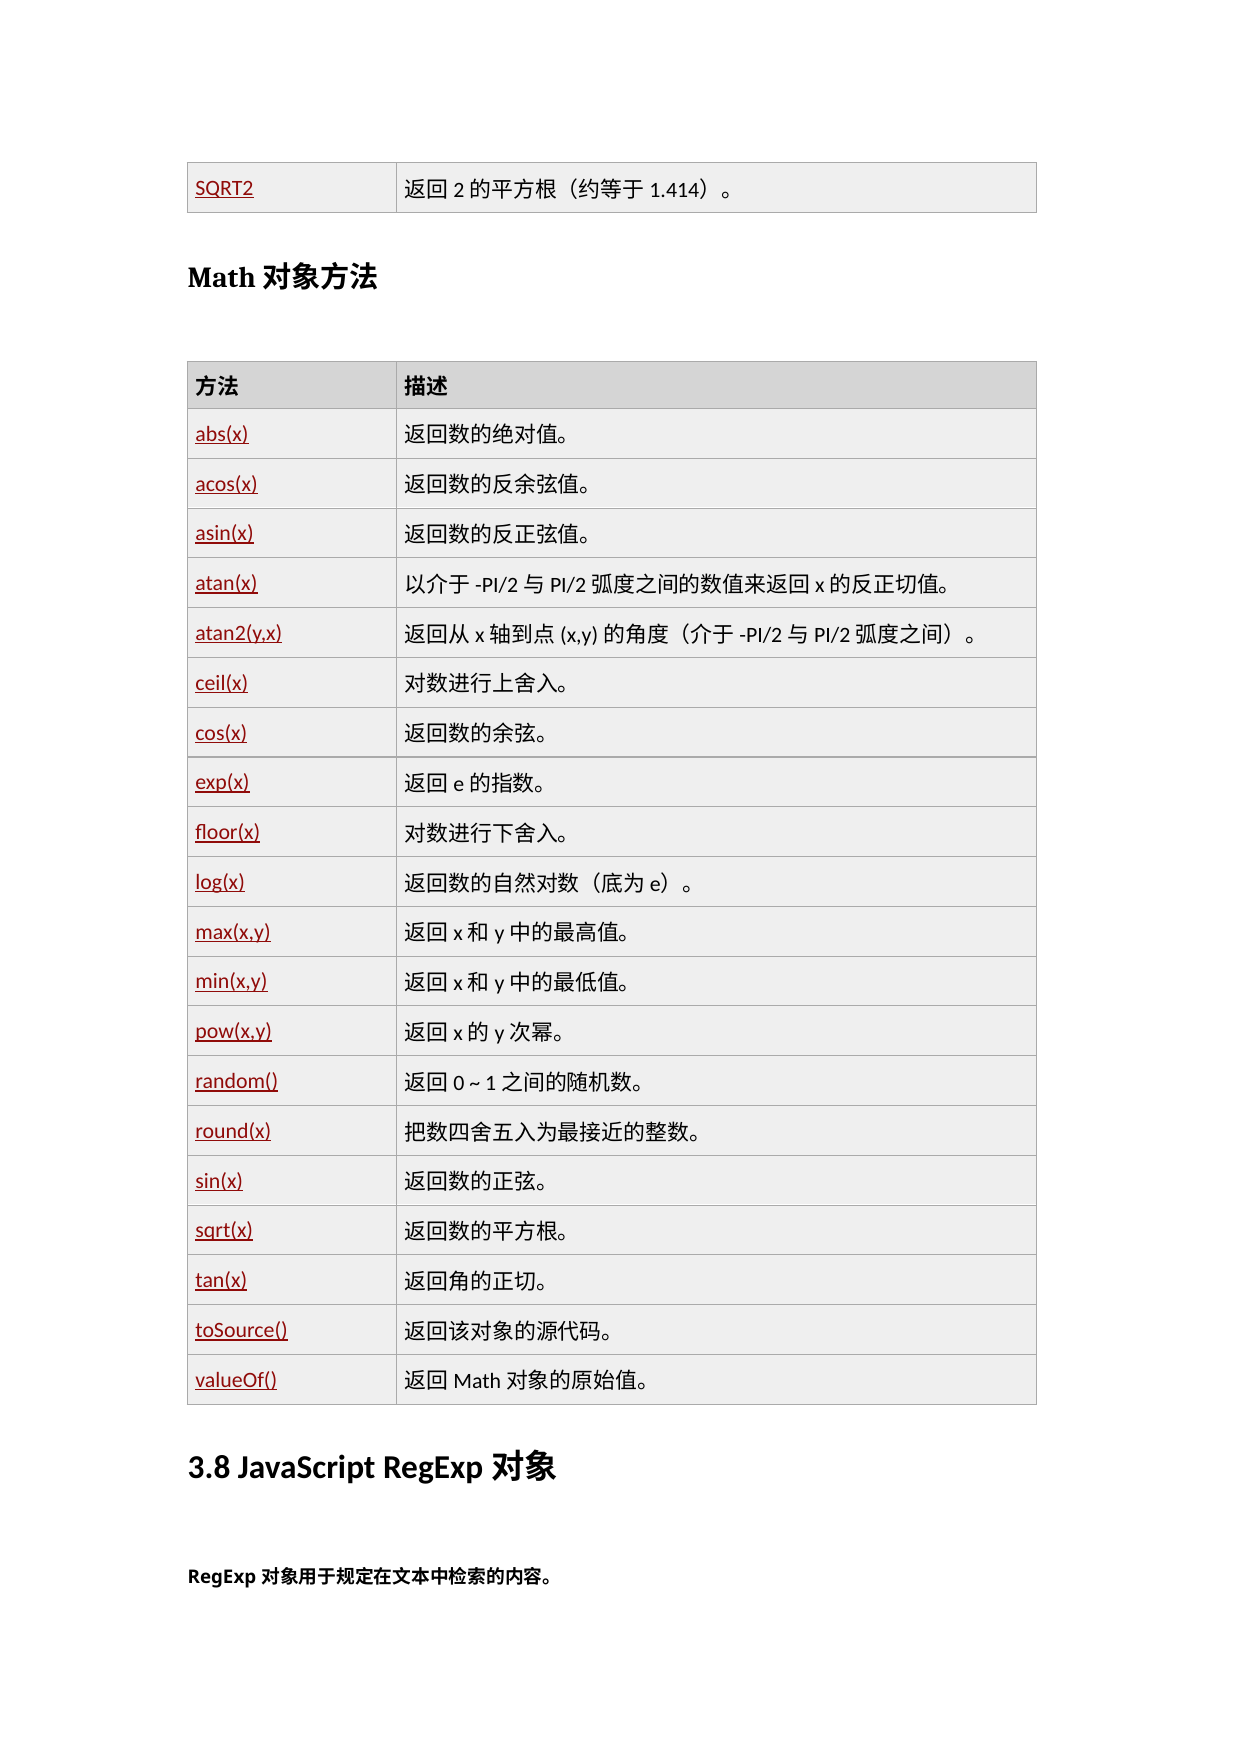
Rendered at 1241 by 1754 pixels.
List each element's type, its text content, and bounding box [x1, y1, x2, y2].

table_cell 返回 x 和 y 中的最高值。 [397, 907, 1036, 956]
table_cell round(x) [188, 1106, 396, 1155]
subtitle Math 对象方法 [187, 242, 1053, 307]
table_cell atan2(y,x) [188, 608, 396, 657]
table_cell 返回从 x 轴到点 (x,y) 的角度（介于 -PI/2 与 PI/2 弧度之间）。 [397, 608, 1036, 657]
table_cell 返回数的余弦。 [397, 708, 1036, 756]
table_cell abs(x) [188, 409, 396, 458]
table_cell 返回数的反余弦值。 [397, 459, 1036, 507]
table_cell 返回数的自然对数（底为e）。 [397, 857, 1036, 906]
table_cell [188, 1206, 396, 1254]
table_cell max(x,y) [188, 907, 396, 956]
table_cell 对数进行下舍入。 [397, 807, 1036, 856]
table_cell 返回 2 的平方根（约等于 1.414）。 [397, 163, 1036, 212]
table_cell pow(x,y) [188, 1006, 396, 1055]
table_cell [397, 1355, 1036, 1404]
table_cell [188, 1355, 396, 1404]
table_cell ceil(x) [188, 658, 396, 707]
table_cell random() [188, 1056, 396, 1105]
table_cell exp(x) [188, 758, 396, 806]
table_cell min(x,y) [188, 957, 396, 1005]
table_cell 返回数的正弦。 [397, 1156, 1036, 1204]
table_cell SQRT2 [188, 163, 396, 212]
table_cell 返回 e 的指数。 [397, 758, 1036, 806]
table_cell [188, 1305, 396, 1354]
table_cell asin(x) [188, 509, 396, 557]
text RegExp 对象用于规定在文本中检索的内容。 [187, 1559, 1053, 1592]
table_cell 返回数的反正弦值。 [397, 509, 1036, 557]
table_cell 返回数的绝对值。 [397, 409, 1036, 458]
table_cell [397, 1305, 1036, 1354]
table_cell cos(x) [188, 708, 396, 756]
table_cell 返回 x 和 y 中的最低值。 [397, 957, 1036, 1005]
table_cell atan(x) [188, 558, 396, 607]
table_header 方法 [188, 362, 396, 408]
table_header 描述 [397, 362, 1036, 408]
table_cell 返回 x 的 y 次幂。 [397, 1006, 1036, 1055]
table_cell log(x) [188, 857, 396, 906]
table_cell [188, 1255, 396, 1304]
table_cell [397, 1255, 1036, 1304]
table_cell 对数进行上舍入。 [397, 658, 1036, 707]
table_cell 返回 0 ~ 1 之间的随机数。 [397, 1056, 1036, 1105]
table_cell floor(x) [188, 807, 396, 856]
subtitle 3.8 JavaScript RegExp 对象 [187, 1432, 1053, 1497]
table_cell 把数四舍五入为最接近的整数。 [397, 1106, 1036, 1155]
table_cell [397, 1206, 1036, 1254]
table_cell 以介于 -PI/2 与 PI/2 弧度之间的数值来返回 x 的反正切值。 [397, 558, 1036, 607]
table_cell acos(x) [188, 459, 396, 507]
table_cell sin(x) [188, 1156, 396, 1204]
